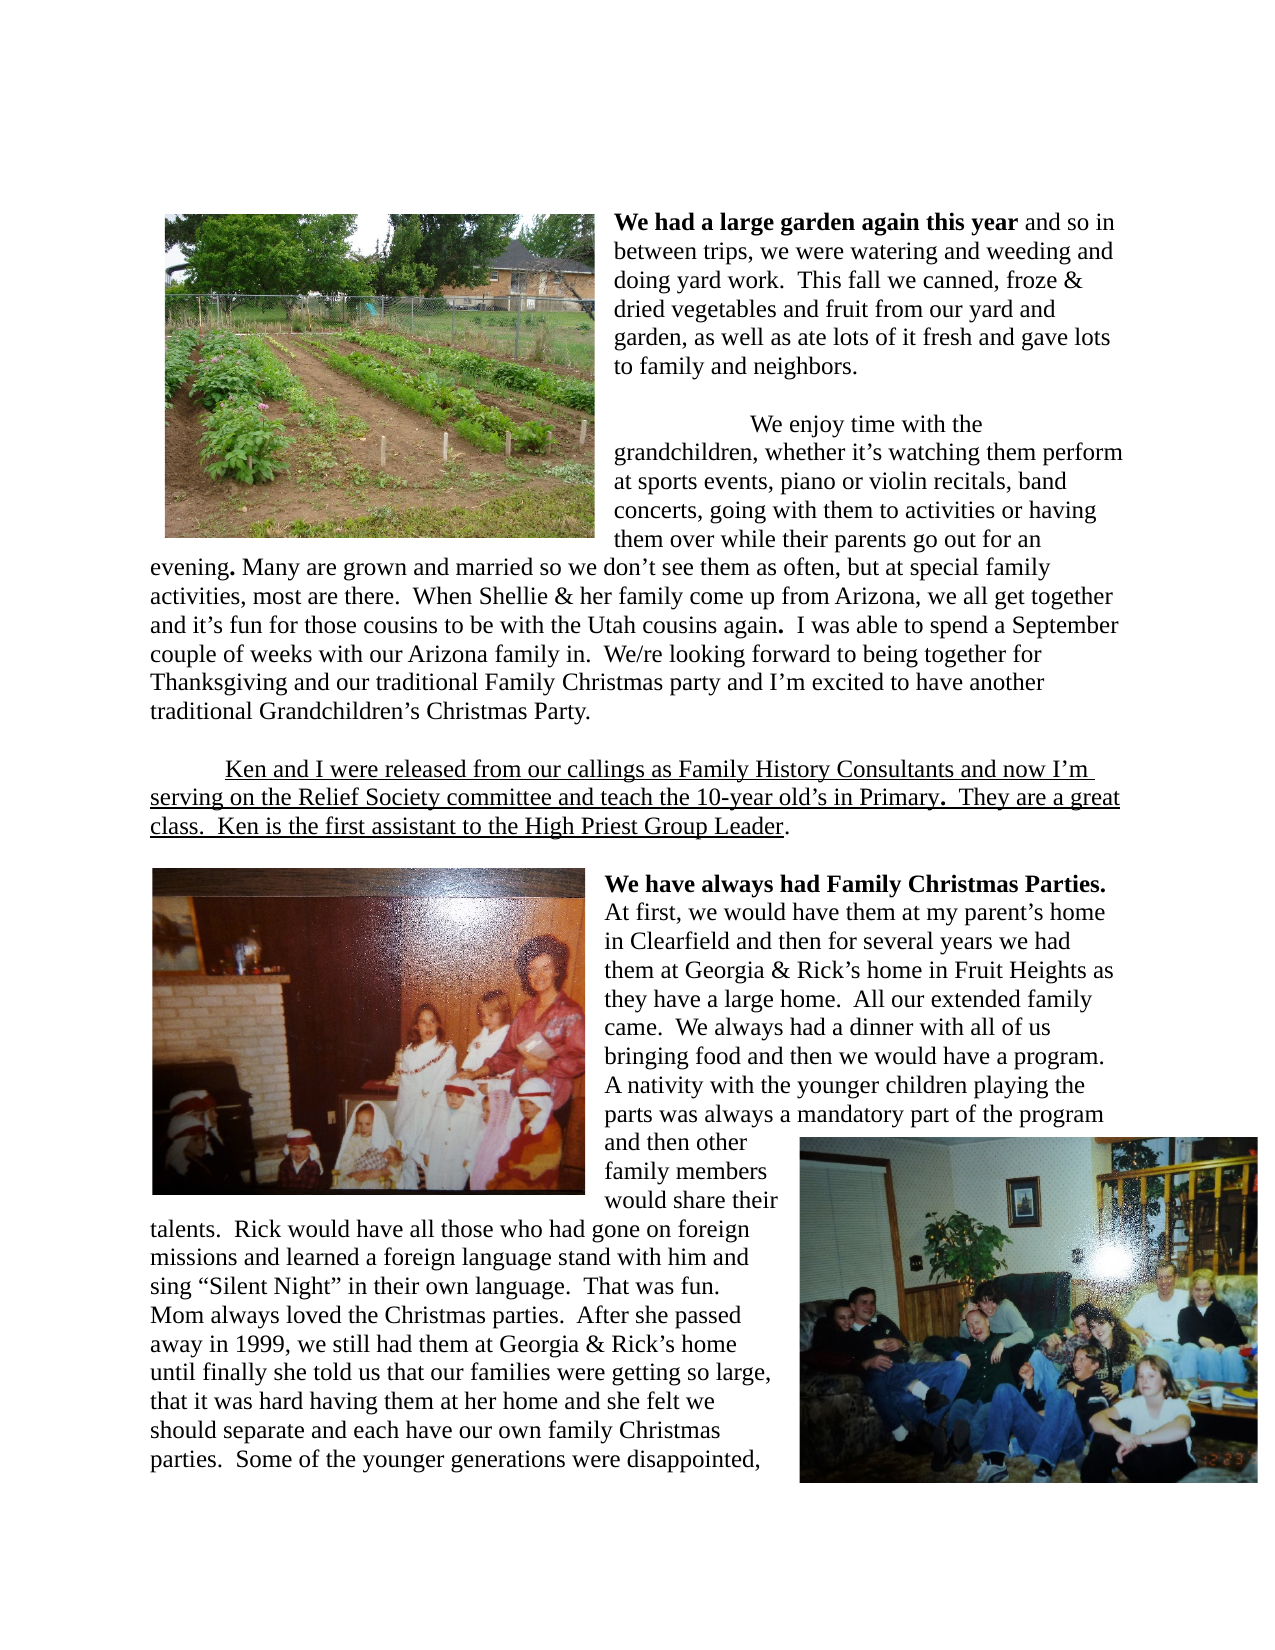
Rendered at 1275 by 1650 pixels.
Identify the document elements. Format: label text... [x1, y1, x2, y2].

picture [163, 214, 595, 537]
text We had a large garden again this year and so in between trips, we were watering and weeding and doing yard work. This fall we canned, froze & dried vegetables and fruit from our yard and garden, as well as ate lots of it fresh and gave lots to family and neighbors. [150, 207, 1125, 380]
picture [150, 868, 586, 1193]
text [150, 869, 1125, 1472]
text Ken and I were released from our callings as Family History Consultants and now I’m serving on the Relief Society committee and teach the 10-year old’s in Primary. They are a great class. Ken is the first assistant to the High Priest Group Leader. [150, 754, 1125, 840]
text We enjoy time with the grandchildren, whether it’s watching them perform at sports events, piano or violin recitals, band concerts, going with them to activities or having them over while their parents go out for an evening. Many are grown and married so we don’t see them as often, but at special family activities, most are there. When Shellie & her family come up from Arizona, we all get together and it’s fun for those cousins to be with the Utah cousins again. I was able to spend a September couple of weeks with our Arizona family in. We/re looking forward to being together for Thanksgiving and our traditional Family Christmas party and I’m excited to have another traditional Grandchildren’s Christmas Party. [150, 409, 1125, 725]
picture [798, 1137, 1257, 1481]
